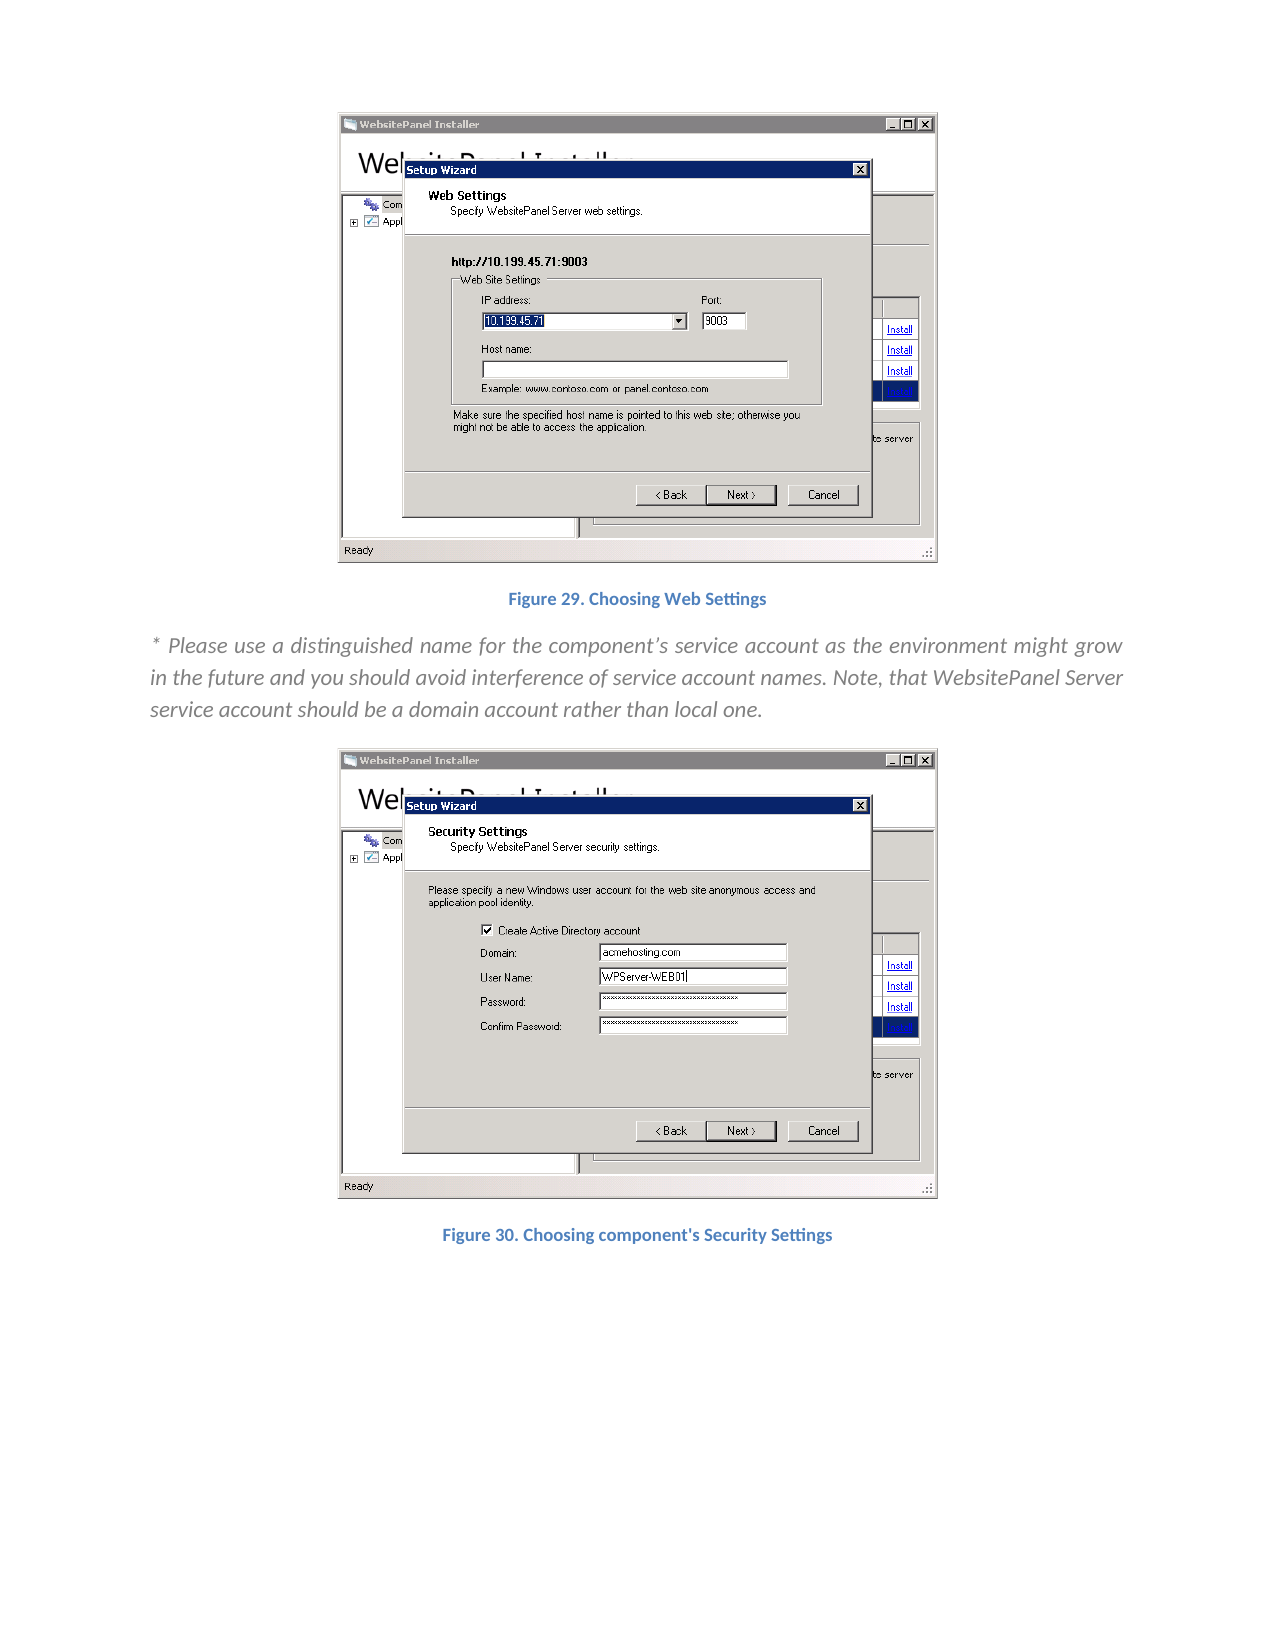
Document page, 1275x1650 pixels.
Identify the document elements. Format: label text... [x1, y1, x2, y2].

text Figure 29. Choosing Web Settings [150, 587, 1125, 610]
text Figure 30. Choosing component's Security Settings [150, 1224, 1125, 1247]
picture [337, 112, 938, 563]
picture [337, 748, 938, 1199]
text * Please use a distinguished name for the component’s service account as the environment might grow in the future and you should avoid interference of service account names. Note, that WebsitePanel Server service account should be a domain account rather than local one. [150, 631, 1125, 724]
